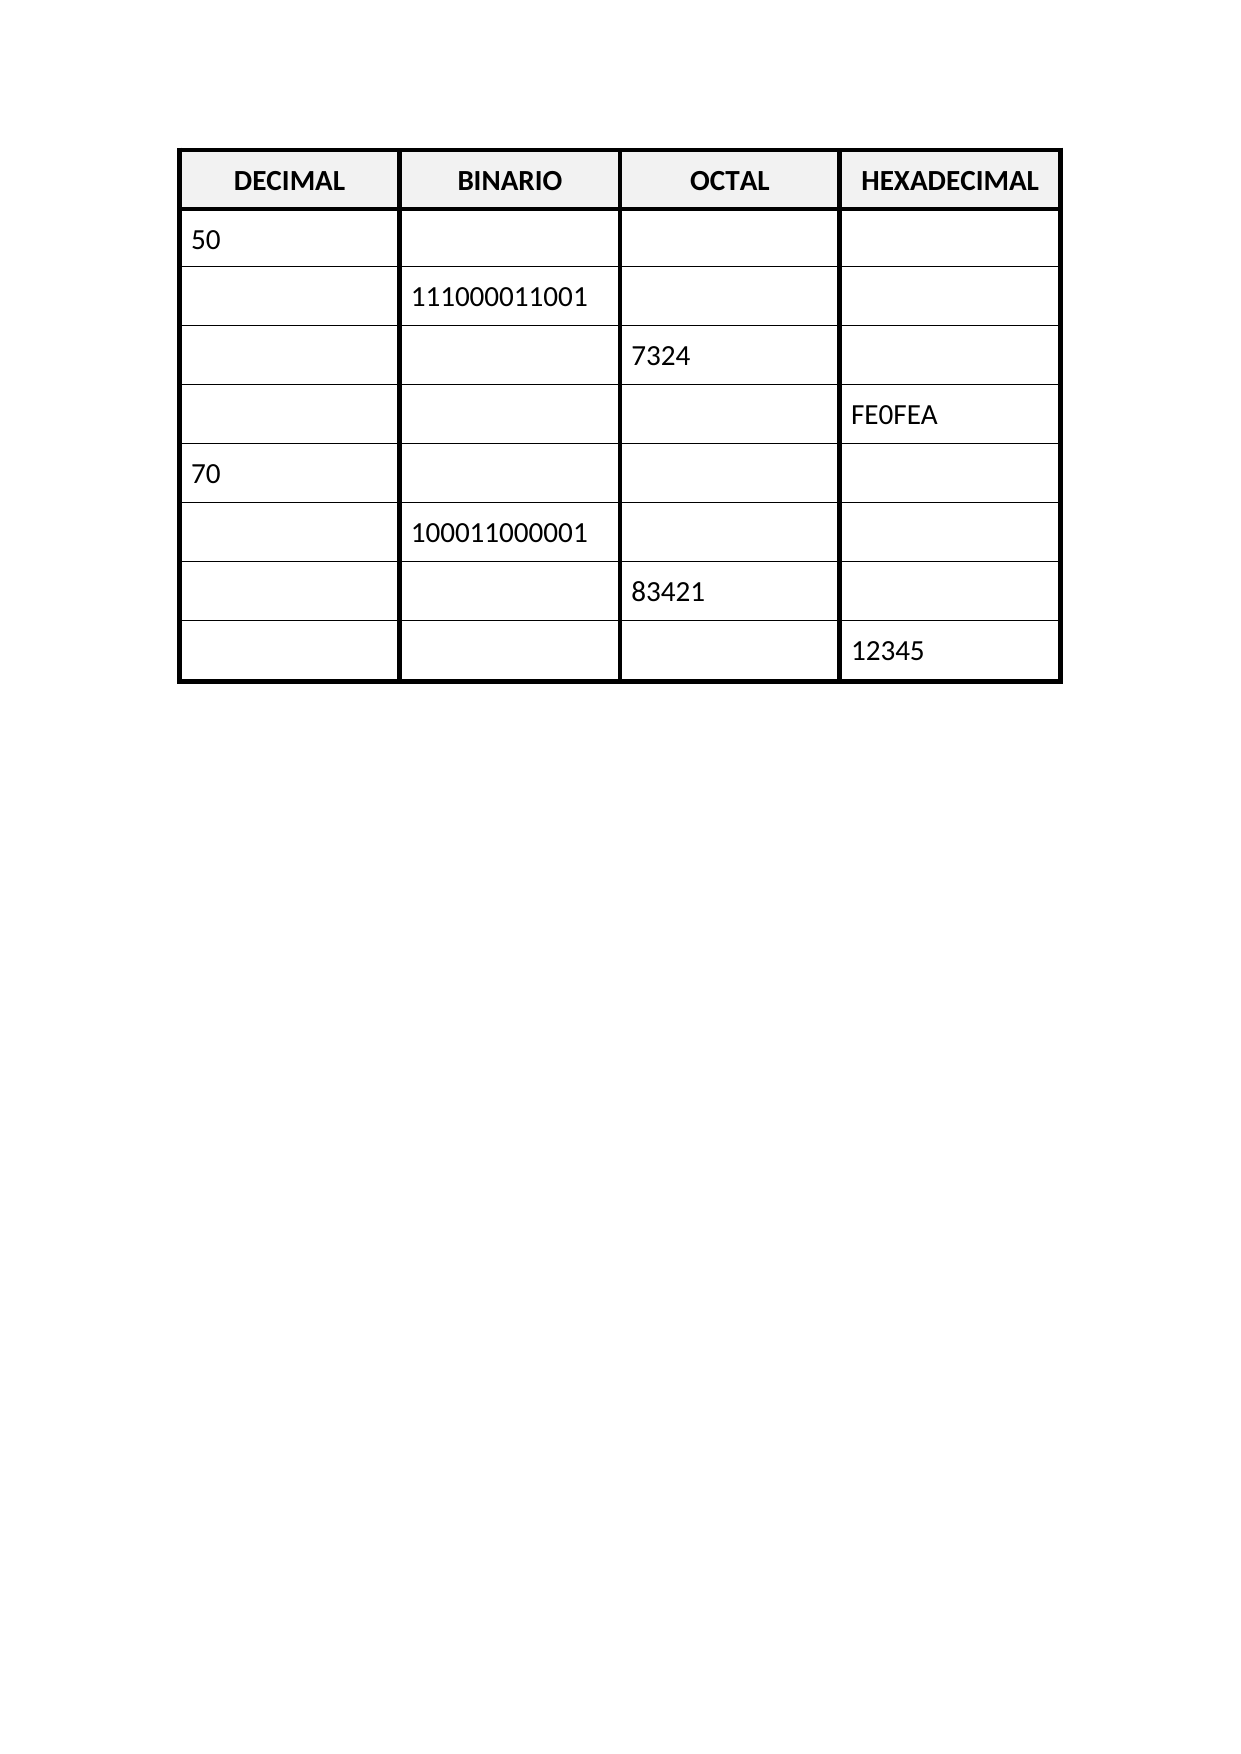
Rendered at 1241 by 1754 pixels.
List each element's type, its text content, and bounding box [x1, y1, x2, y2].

table_cell [842, 326, 1058, 384]
table_header HEXADECIMAL [842, 152, 1058, 207]
table_cell [842, 444, 1058, 502]
table_cell [402, 562, 618, 620]
table_cell [402, 385, 618, 443]
table_cell [622, 267, 837, 325]
table_cell 50 [182, 211, 397, 266]
table_cell [182, 562, 397, 620]
table_cell [842, 211, 1058, 266]
table_cell [402, 326, 618, 384]
table_cell [622, 621, 837, 679]
table_cell 100011000001 [402, 503, 618, 561]
table_cell [182, 621, 397, 679]
table_cell [842, 267, 1058, 325]
table_cell [182, 267, 397, 325]
table_cell [182, 385, 397, 443]
table_cell 7324 [622, 326, 837, 384]
table_cell [842, 503, 1058, 561]
table_cell [402, 621, 618, 679]
table_header OCTAL [622, 152, 837, 207]
table_cell [402, 444, 618, 502]
table_cell [622, 503, 837, 561]
table_cell 12345 [842, 621, 1058, 679]
table_cell 83421 [622, 562, 837, 620]
table_header DECIMAL [182, 152, 397, 207]
table_cell [182, 326, 397, 384]
table_cell 111000011001 [402, 267, 618, 325]
table_cell 70 [182, 444, 397, 502]
table_cell [622, 444, 837, 502]
table_cell [842, 562, 1058, 620]
table_cell FE0FEA [842, 385, 1058, 443]
table_cell [622, 211, 837, 266]
table_header BINARIO [402, 152, 618, 207]
table_cell [622, 385, 837, 443]
table_cell [402, 211, 618, 266]
table_cell [182, 503, 397, 561]
